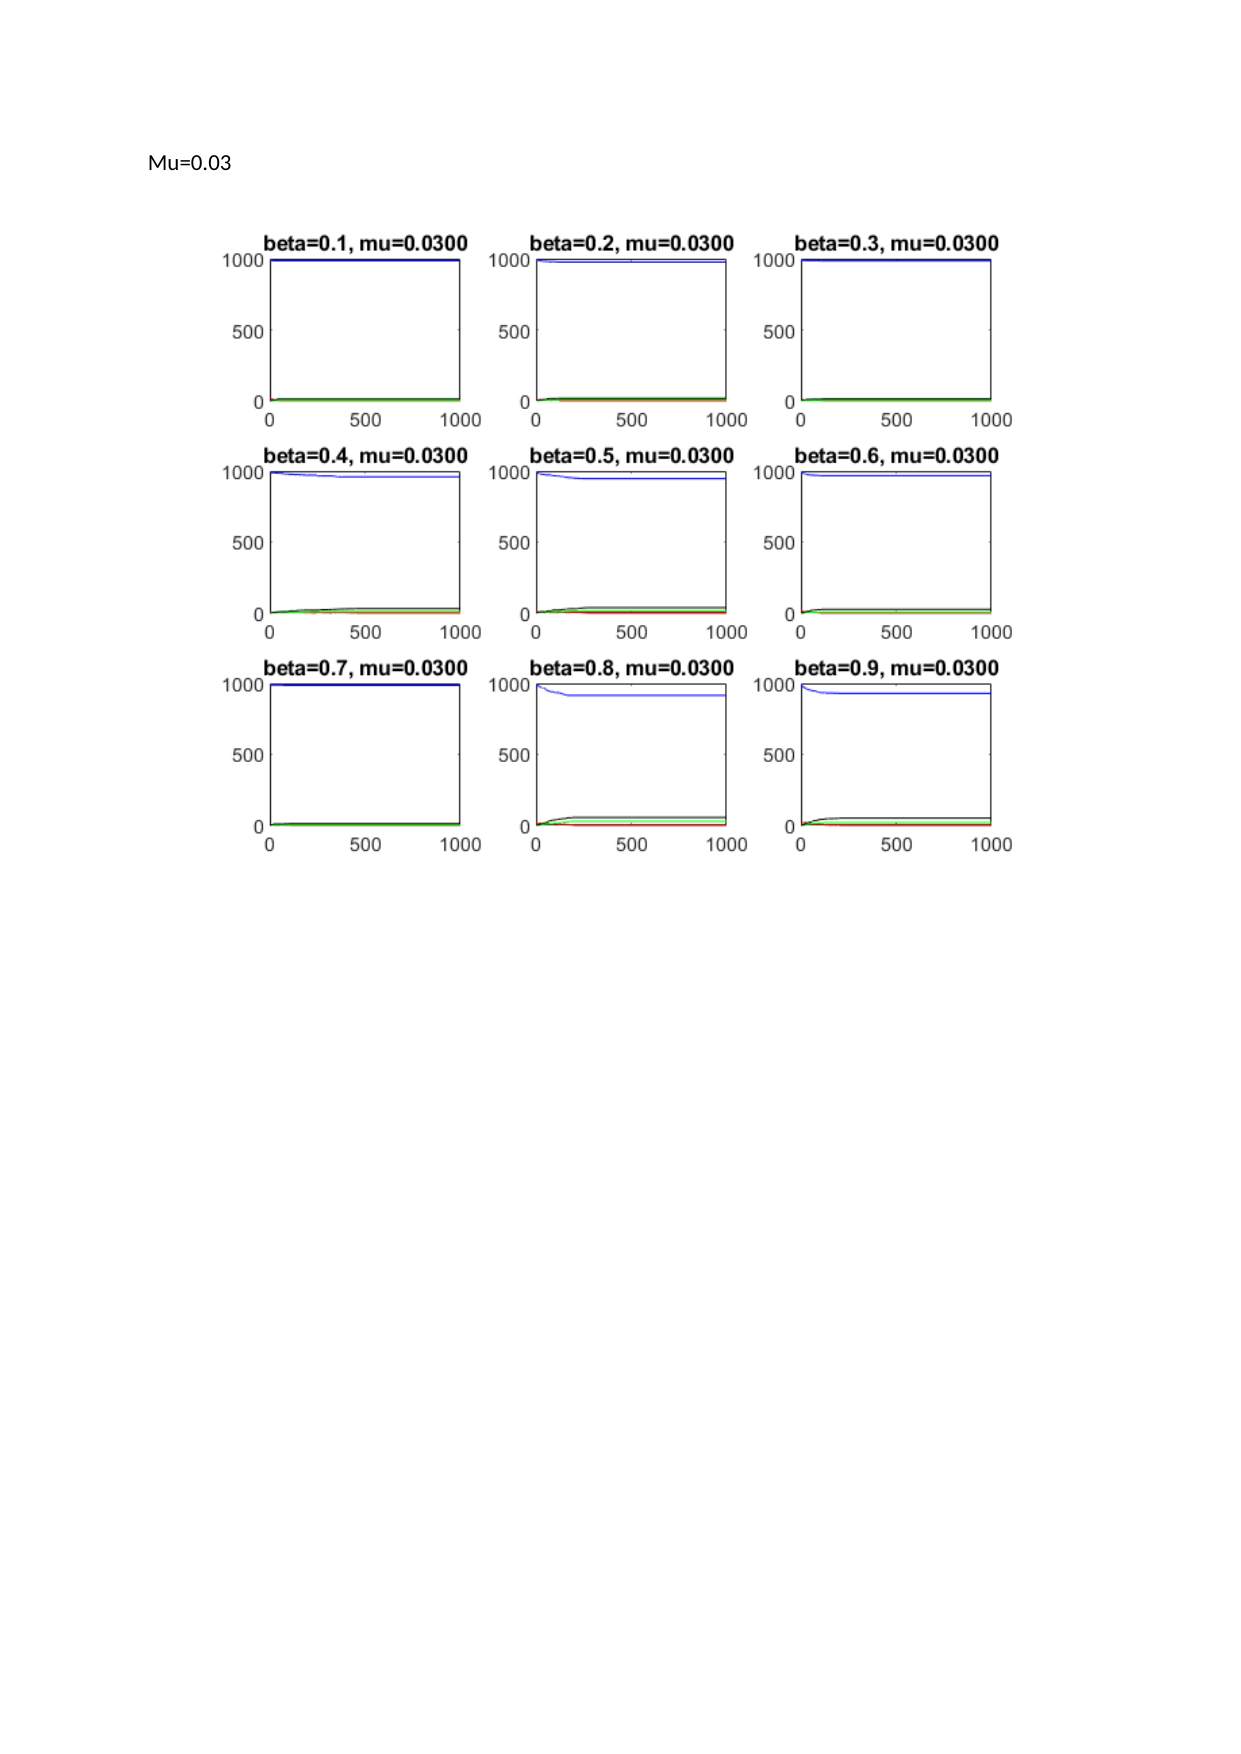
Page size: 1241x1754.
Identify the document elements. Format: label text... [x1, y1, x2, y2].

picture [147, 194, 1093, 904]
text Mu=0.03 [148, 148, 1093, 176]
